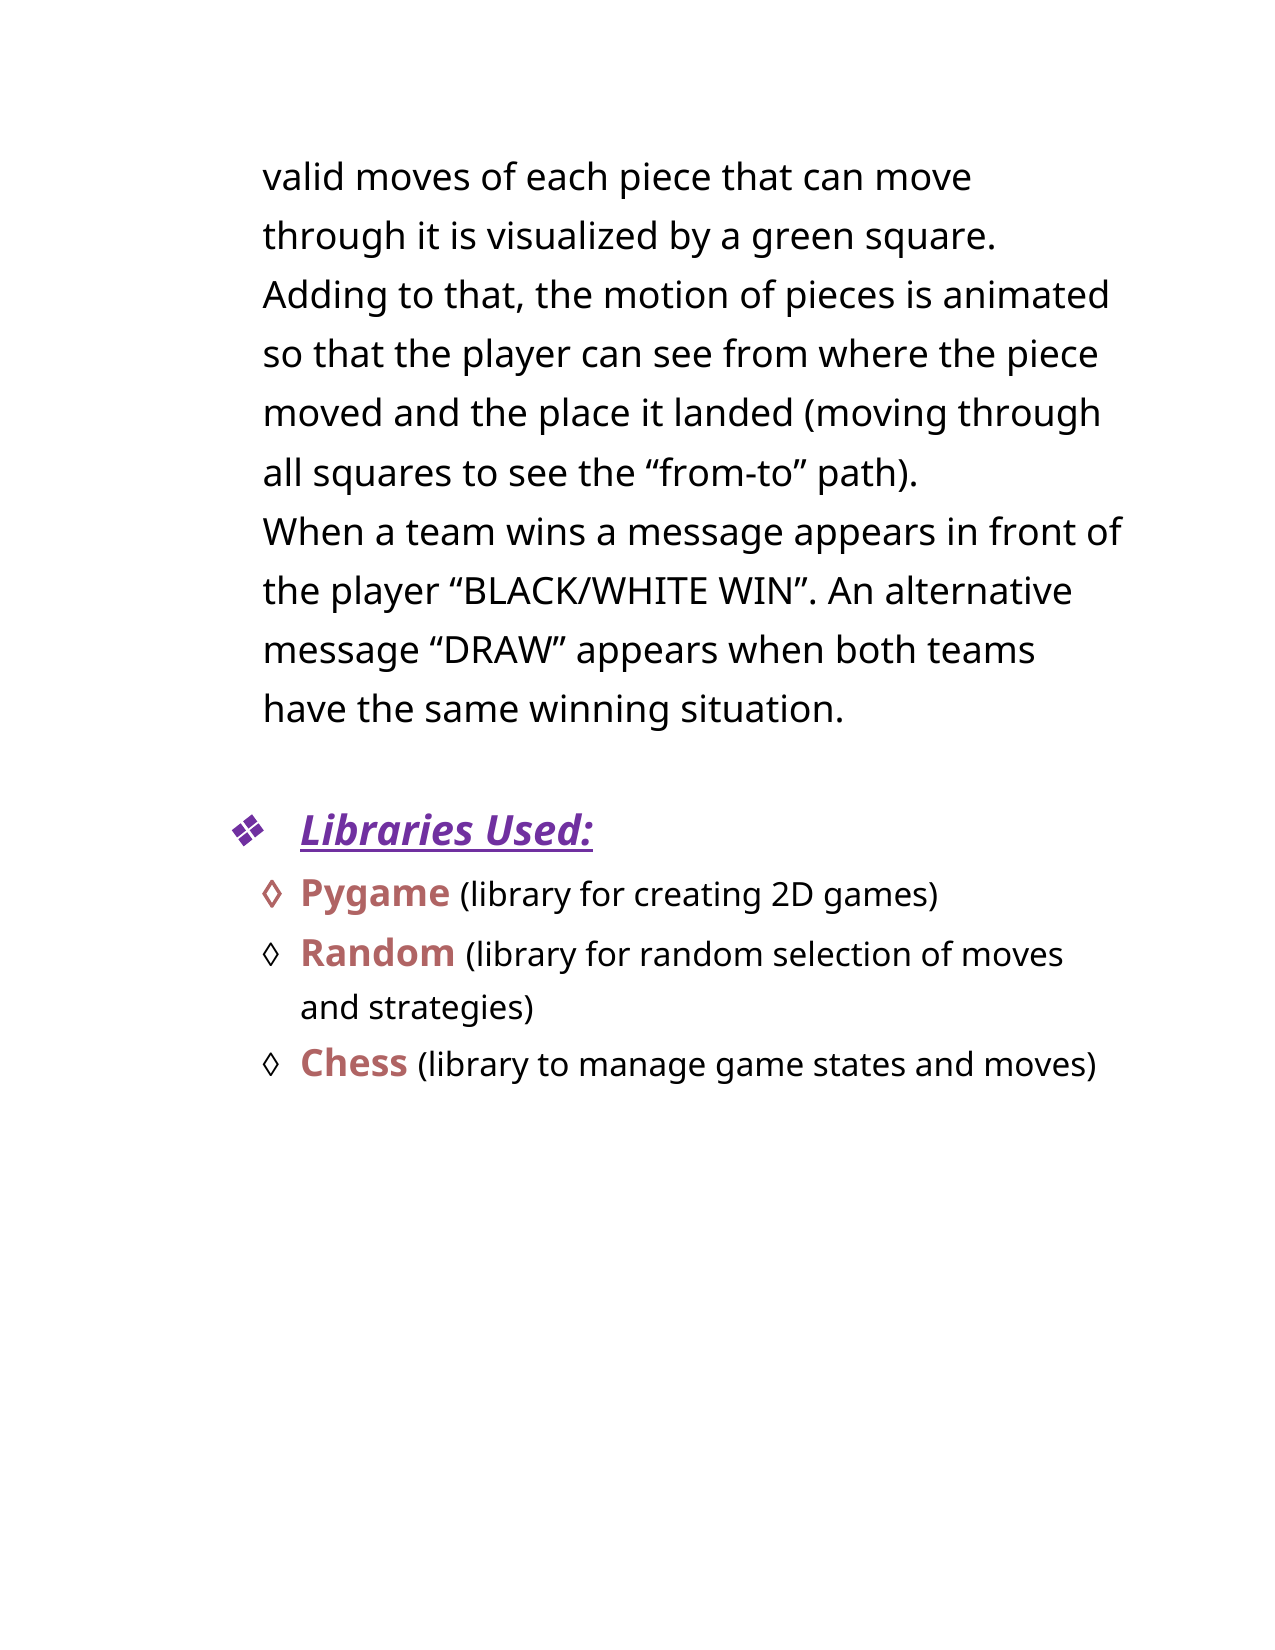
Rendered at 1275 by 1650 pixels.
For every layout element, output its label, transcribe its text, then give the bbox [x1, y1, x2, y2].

list Pygame (library for creating 2D games) [262, 867, 1125, 918]
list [262, 150, 1125, 497]
list Chess (library to manage game states and moves) [262, 1037, 1125, 1088]
list Random (library for random selection of moves and strategies) [262, 926, 1125, 1029]
list When a team wins a message appears in front of the player “BLACK/WHITE WIN”. An alternative message “DRAW” appears when both teams have the same winning situation. [262, 505, 1125, 733]
list Libraries Used: [225, 801, 1125, 858]
